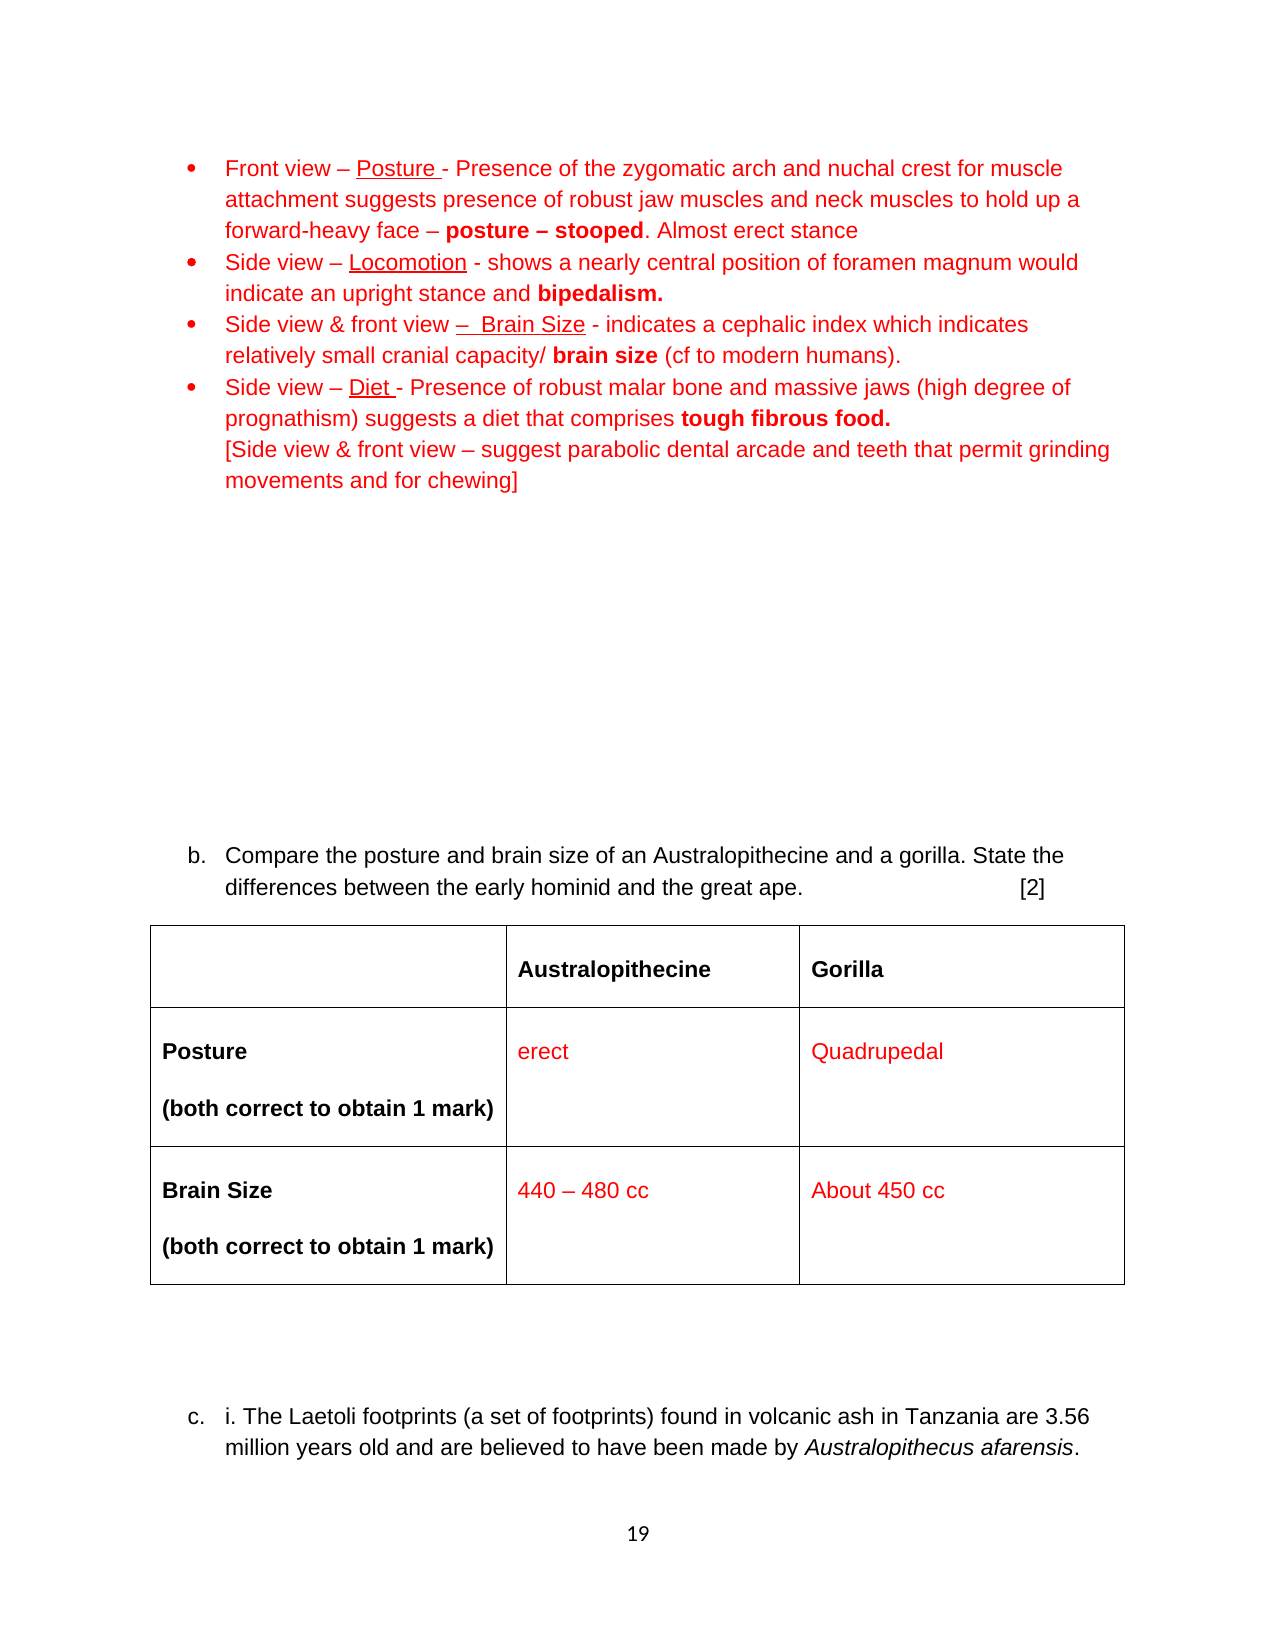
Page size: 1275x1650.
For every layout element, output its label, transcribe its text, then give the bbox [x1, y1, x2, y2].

list [Side view & front view – suggest parabolic dental arcade and teeth that permit grinding movements and for chewing] [225, 431, 1125, 494]
table_cell 440 – 480 cc [507, 1147, 799, 1284]
list Side view & front view – Brain Size - indicates a cephalic index which indicates relatively small cranial capacity/ brain size (cf to modern humans). [187, 306, 1125, 369]
list Side view – Locomotion - shows a nearly central position of foramen magnum would indicate an upright stance and bipedalism. [187, 244, 1125, 306]
table_header Australopithecine [507, 926, 799, 1007]
table_cell erect [507, 1008, 799, 1146]
table_cell Posture (both correct to obtain 1 mark) [151, 1008, 506, 1146]
table_cell About 450 cc [800, 1147, 1124, 1284]
table_header [151, 926, 506, 1007]
list Side view – Diet - Presence of robust malar bone and massive jaws (high degree of prognathism) suggests a diet that comprises tough fibrous food. [187, 369, 1125, 431]
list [187, 1398, 1125, 1460]
table_header Gorilla [800, 926, 1124, 1007]
table_cell Brain Size (both correct to obtain 1 mark) [151, 1147, 506, 1284]
list Compare the posture and brain size of an Australopithecine and a gorilla. State the differences between the early hominid and the great ape. [2] [187, 837, 1125, 900]
list Front view – Posture - Presence of the zygomatic arch and nuchal crest for muscle attachment suggests presence of robust jaw muscles and neck muscles to hold up a forward-heavy face – posture – stooped. Almost erect stance [187, 150, 1125, 244]
table_cell Quadrupedal [800, 1008, 1124, 1146]
